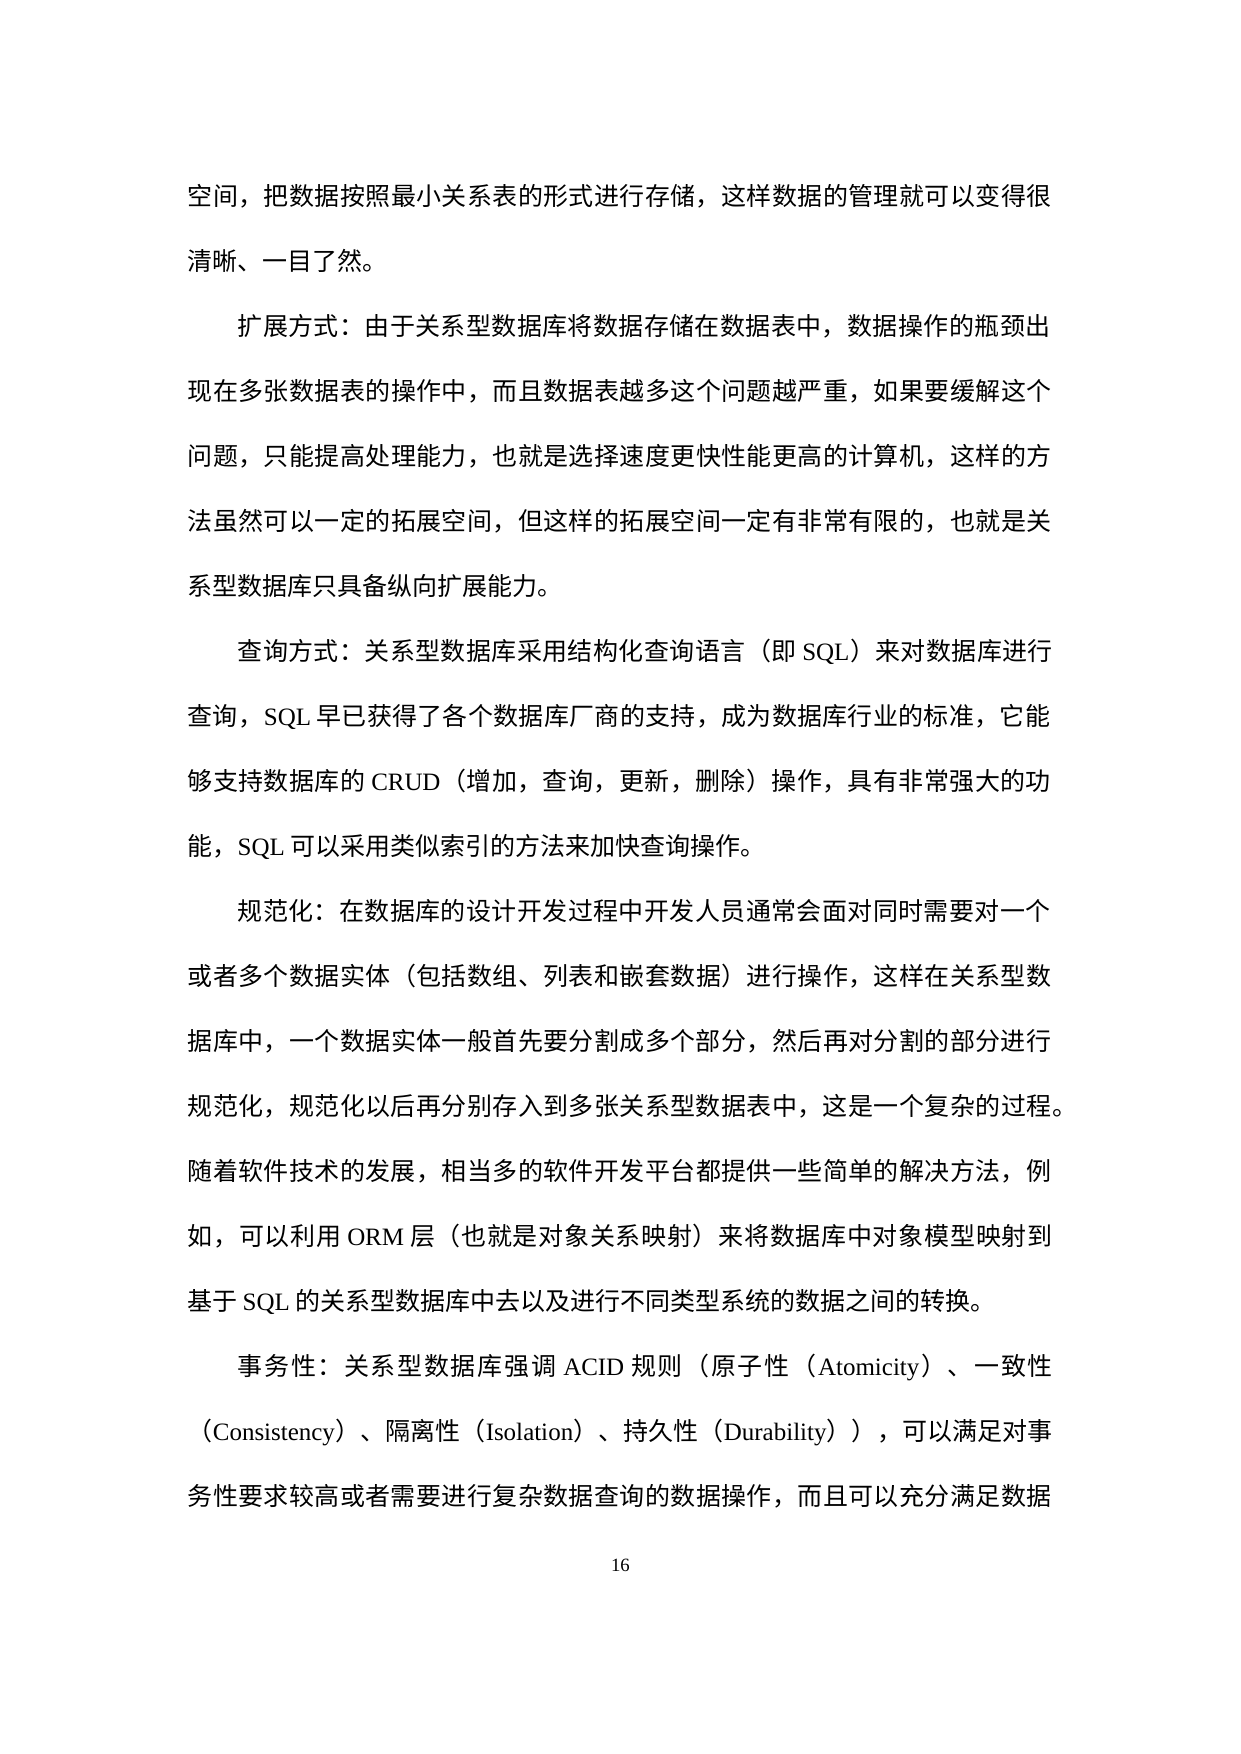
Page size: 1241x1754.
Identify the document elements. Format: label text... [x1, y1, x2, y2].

text 扩展方式：由于关系型数据库将数据存储在数据表中，数据操作的瓶颈出现在多张数据表的操作中，而且数据表越多这个问题越严重，如果要缓解这个问题，只能提高处理能力，也就是选择速度更快性能更高的计算机，这样的方法虽然可以一定的拓展空间，但这样的拓展空间一定有非常有限的，也就是关系型数据库只具备纵向扩展能力。 [187, 292, 1053, 617]
text 存储规范：关系型数据库为了避免重复、规范化数据以及充分利用好存储空间，把数据按照最小关系表的形式进行存储，这样数据的管理就可以变得很清晰、一目了然。 [187, 162, 1053, 292]
text 查询方式：关系型数据库采用结构化查询语言（即SQL）来对数据库进行查询，SQL早已获得了各个数据库厂商的支持，成为数据库行业的标准，它能够支持数据库的CRUD（增加，查询，更新，删除）操作，具有非常强大的功能，SQL可以采用类似索引的方法来加快查询操作。 [187, 617, 1053, 877]
text 规范化：在数据库的设计开发过程中开发人员通常会面对同时需要对一个或者多个数据实体（包括数组、列表和嵌套数据）进行操作，这样在关系型数据库中，一个数据实体一般首先要分割成多个部分，然后再对分割的部分进行规范化，规范化以后再分别存入到多张关系型数据表中，这是一个复杂的过程。随着软件技术的发展，相当多的软件开发平台都提供一些简单的解决方法，例如，可以利用ORM层（也就是对象关系映射）来将数据库中对象模型映射到基于SQL的关系型数据库中去以及进行不同类型系统的数据之间的转换。 [187, 877, 1053, 1332]
